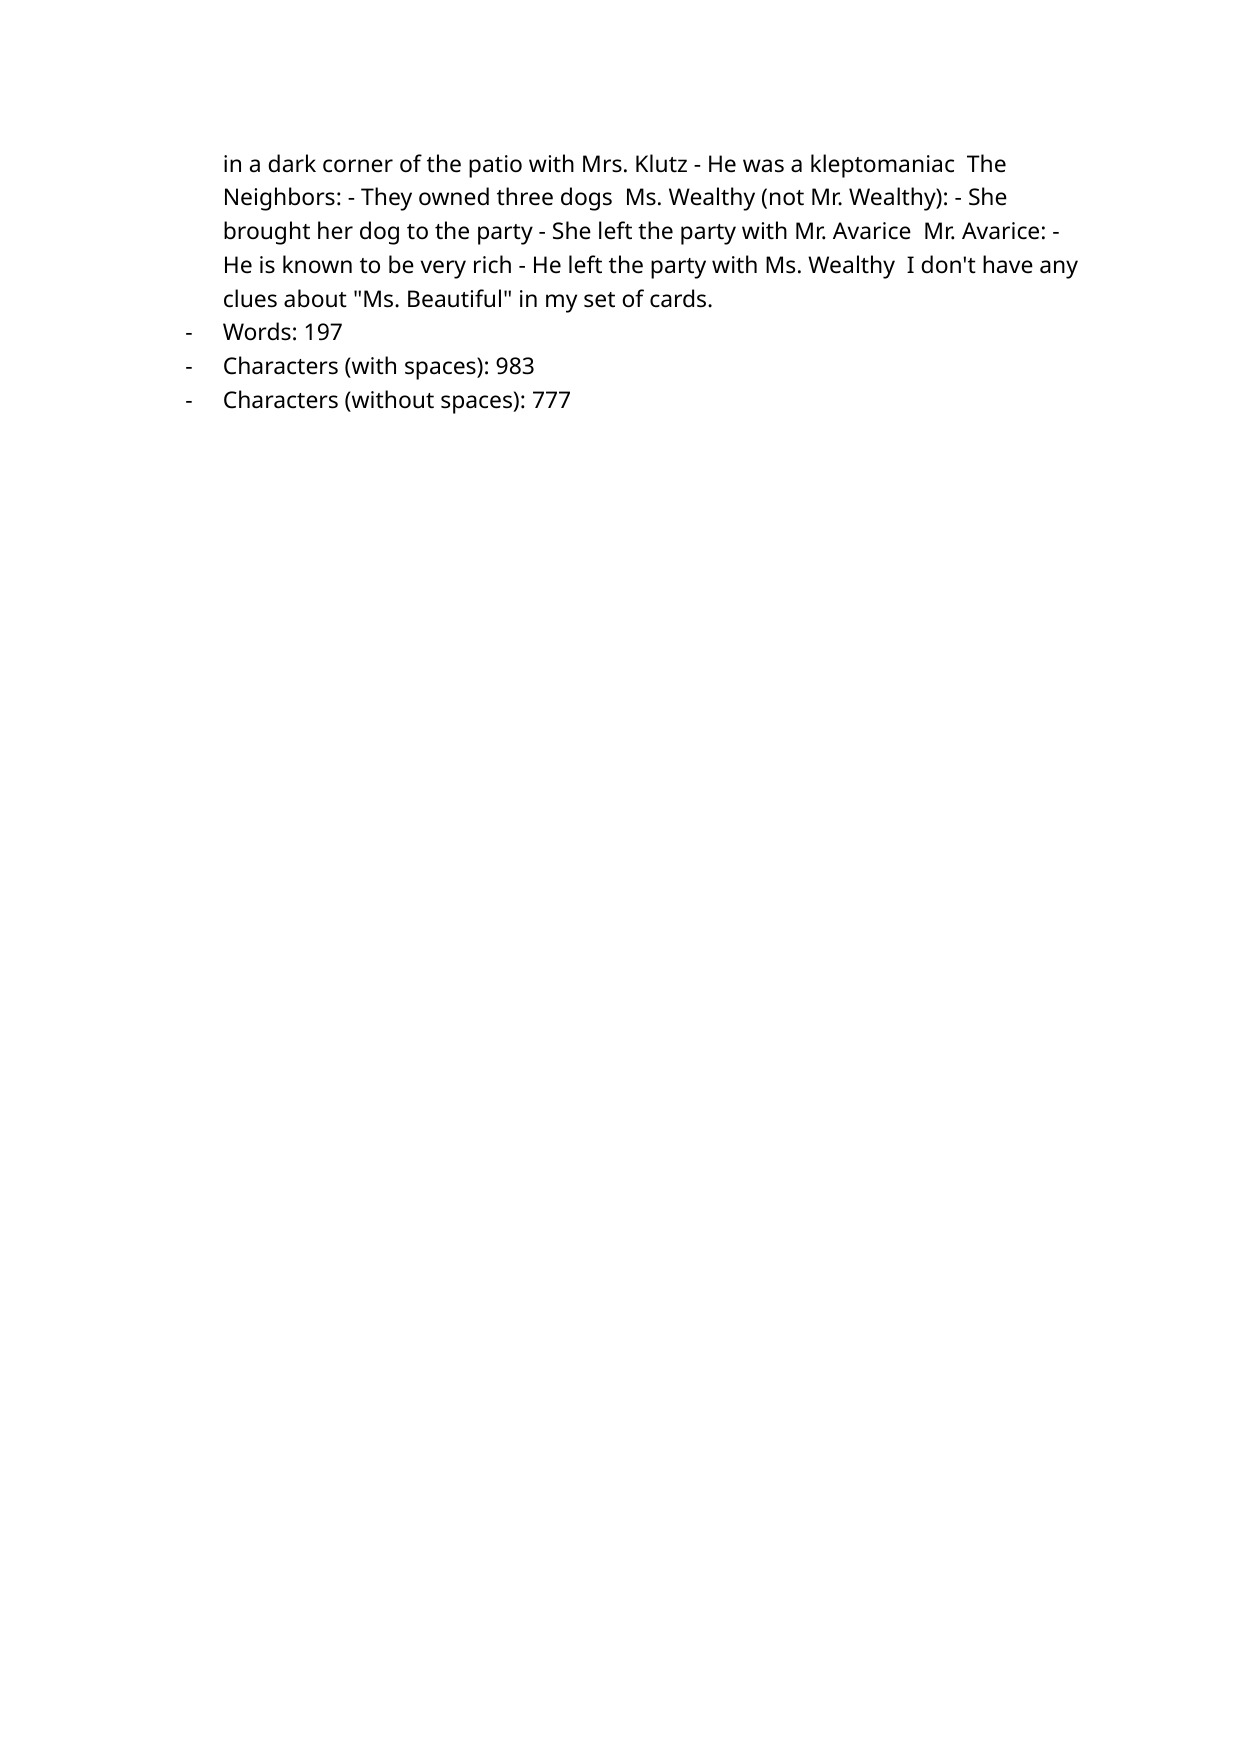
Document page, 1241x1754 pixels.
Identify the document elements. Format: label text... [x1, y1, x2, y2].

list Characters (with spaces): 983 [185, 350, 1093, 381]
list Characters (without spaces): 777 [185, 384, 1093, 415]
list Words: 197 [185, 316, 1093, 348]
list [185, 148, 1093, 314]
